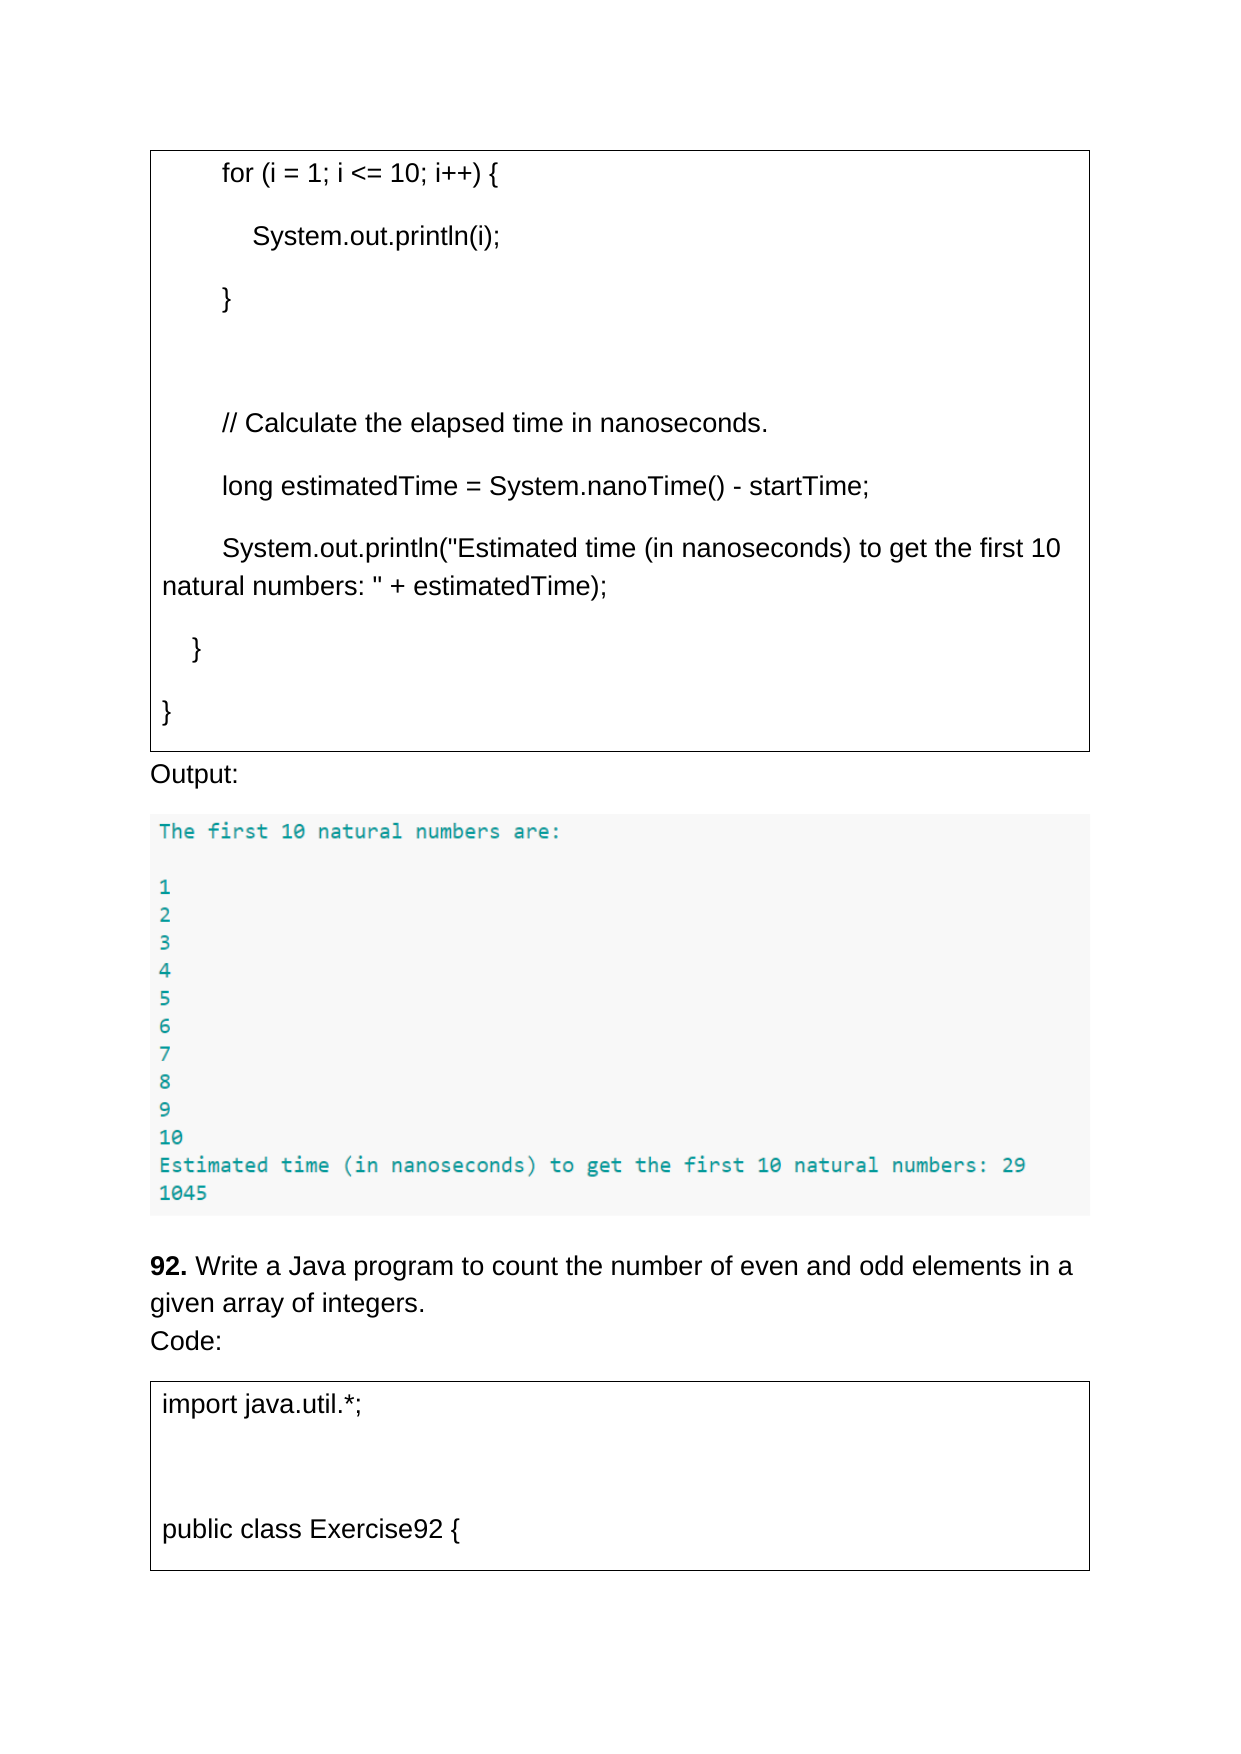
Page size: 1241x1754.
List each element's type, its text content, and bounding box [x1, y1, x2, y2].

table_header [151, 151, 1089, 751]
text Output: [150, 752, 1090, 789]
text 92. Write a Java program to count the number of even and odd elements in a given array of integers. Code: [150, 1244, 1090, 1356]
picture [150, 814, 1091, 1219]
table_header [151, 1382, 1089, 1570]
